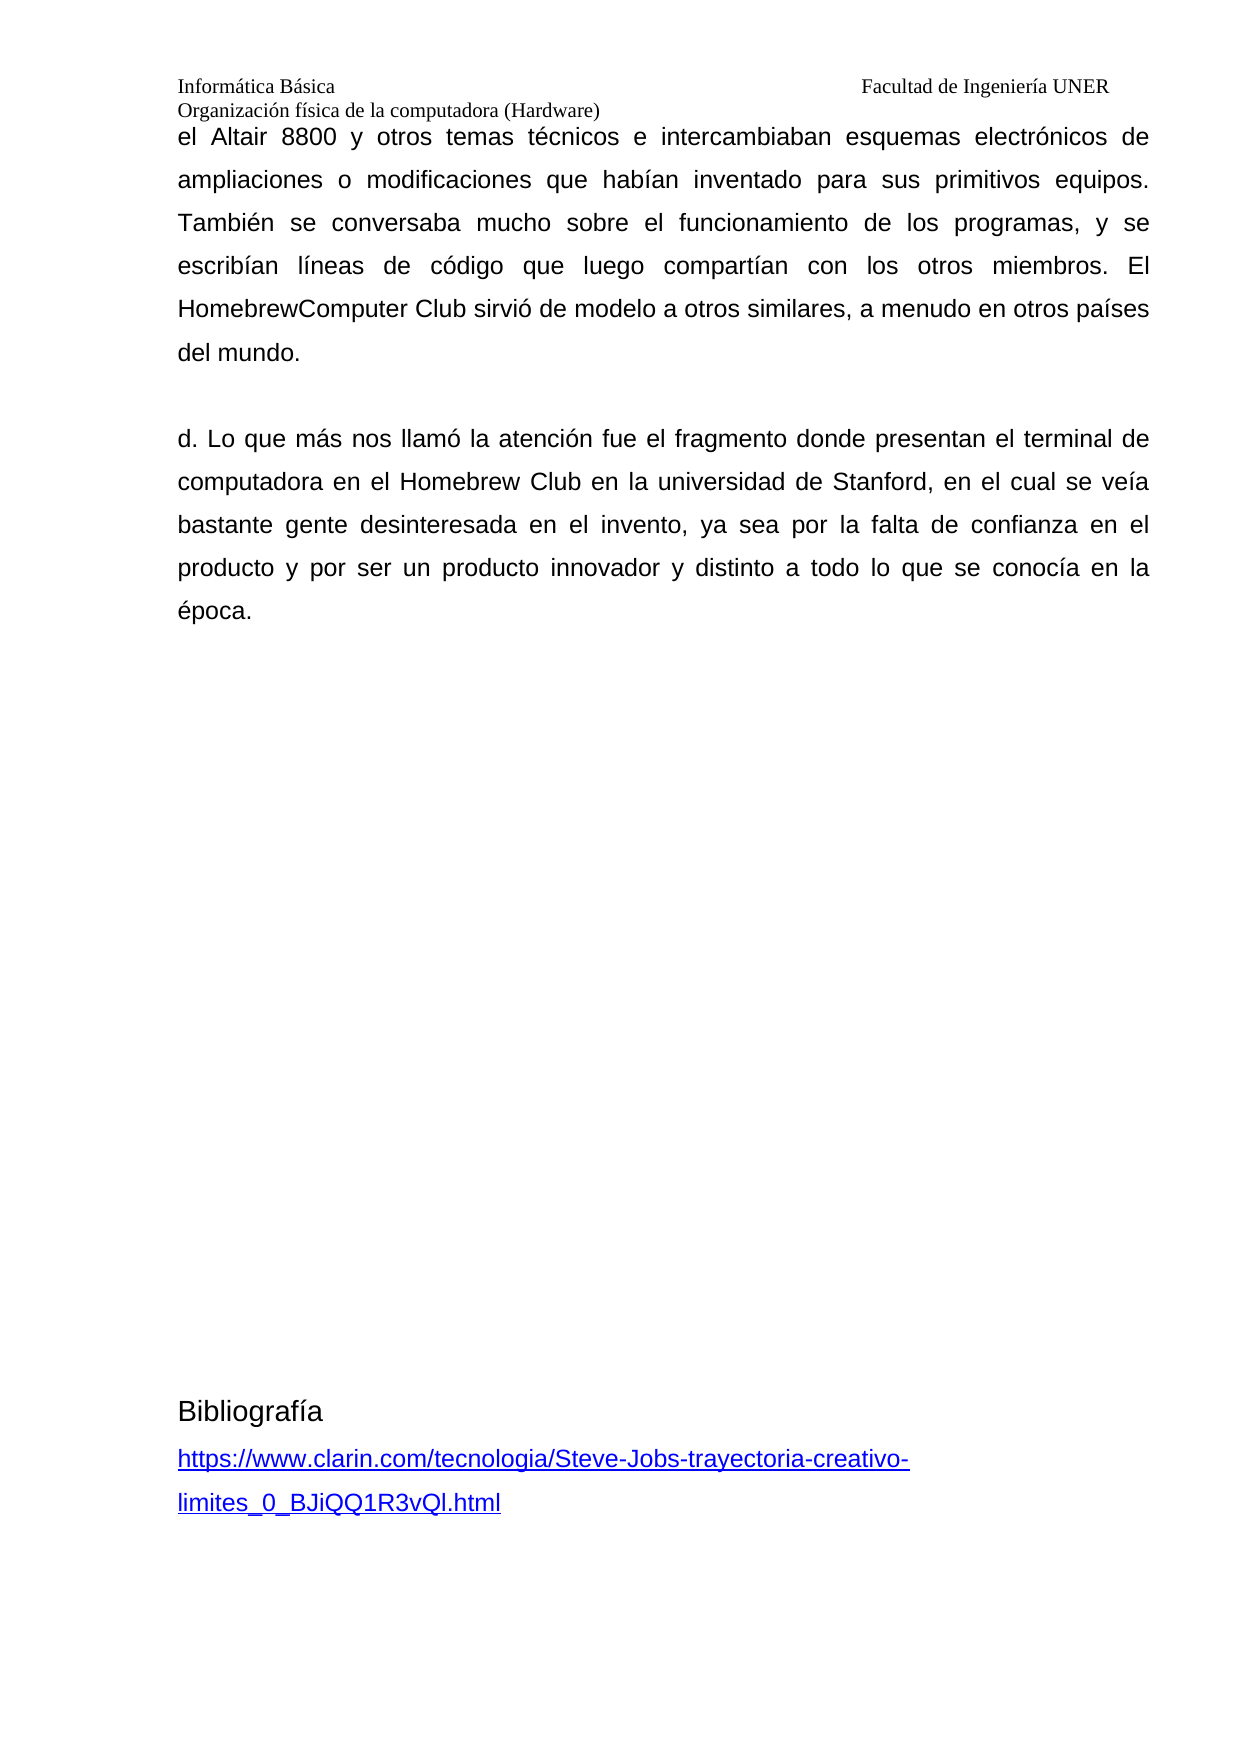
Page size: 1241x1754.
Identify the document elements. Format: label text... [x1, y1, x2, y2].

text https://www.clarin.com/tecnologia/Steve-Jobs-trayectoria-creativo-limites_0_BJiQQ1R3vQl.html [177, 1444, 1152, 1516]
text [177, 122, 1152, 366]
text Bibliografía [177, 1394, 1152, 1428]
text d. Lo que más nos llamó la atención fue el fragmento donde presentan el terminal de computadora en el Homebrew Club en la universidad de Stanford, en el cual se veía bastante gente desinteresada en el invento, ya sea por la falta de confianza en el producto y por ser un producto innovador y distinto a todo lo que se conocía en la época. [177, 424, 1152, 625]
